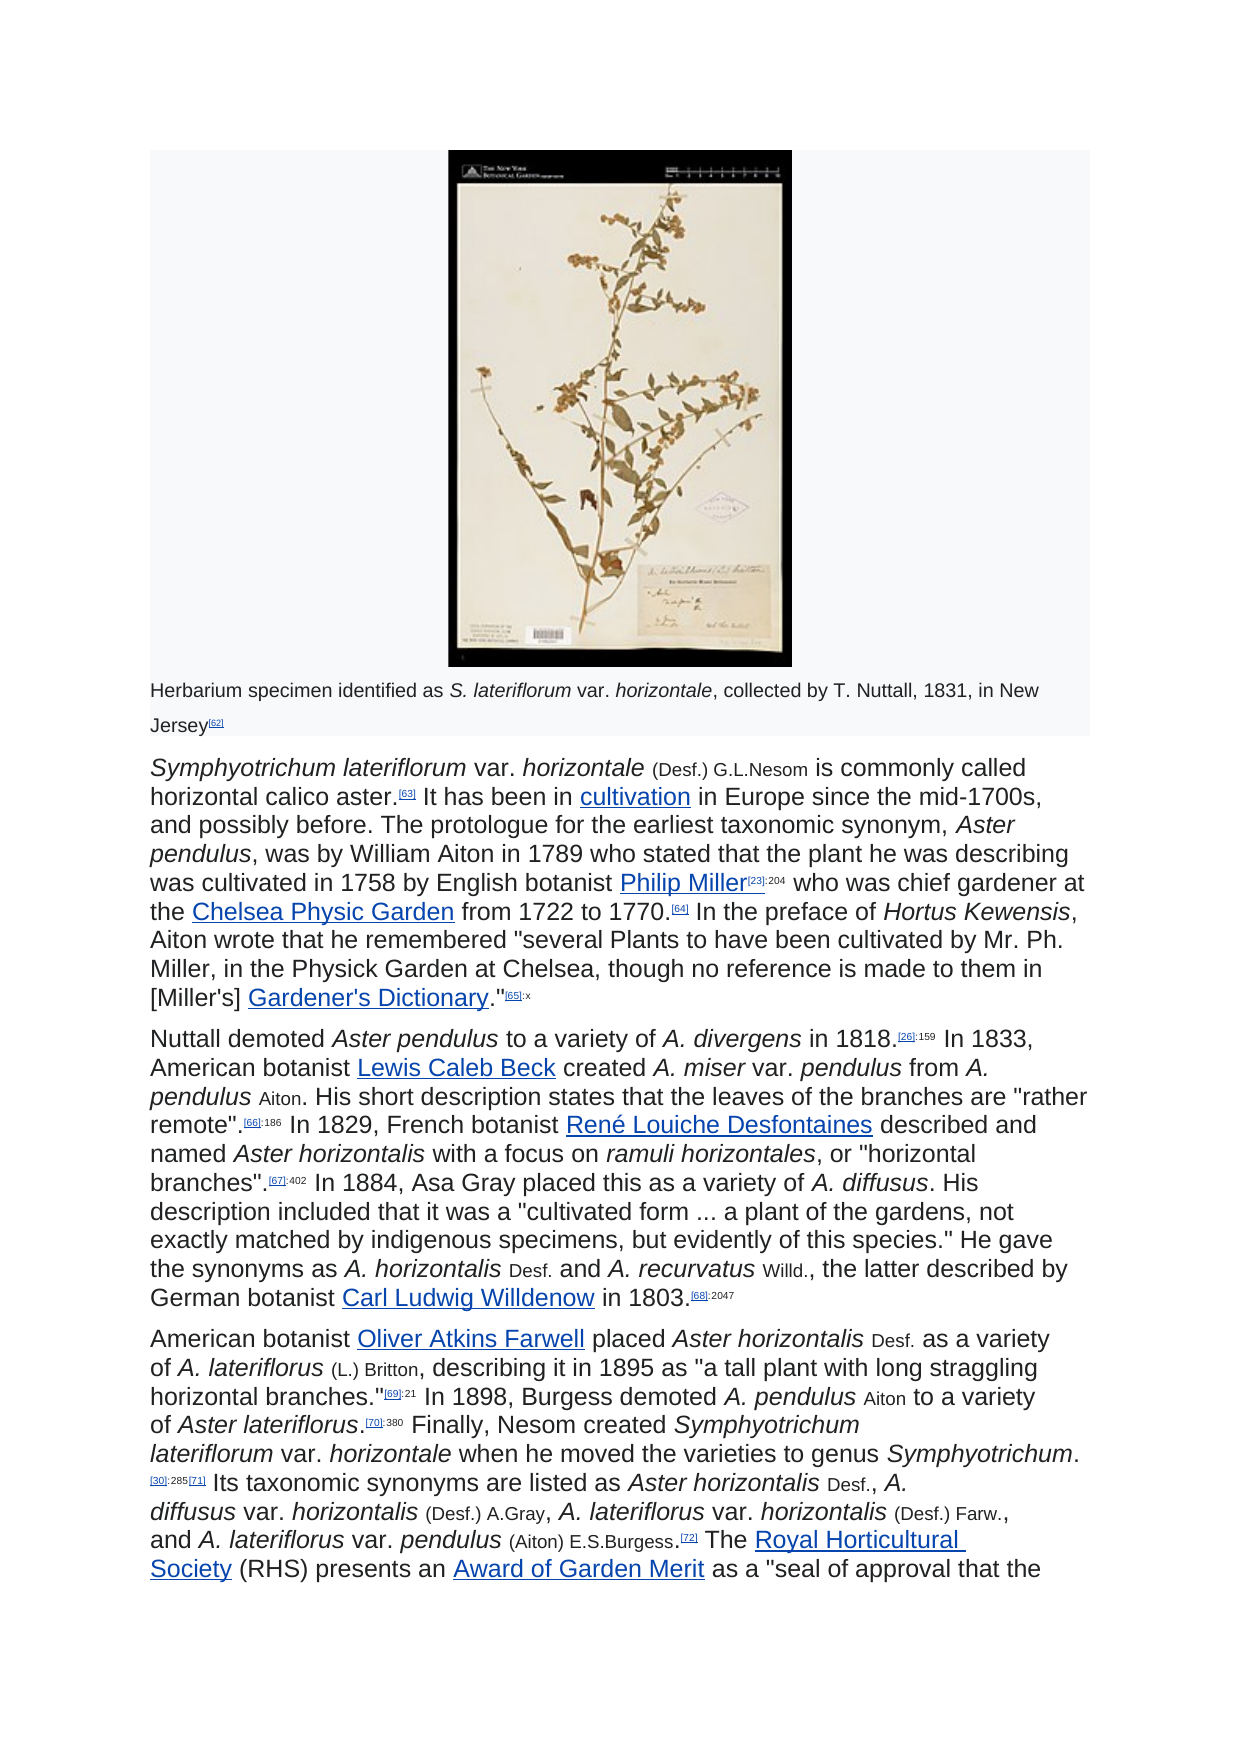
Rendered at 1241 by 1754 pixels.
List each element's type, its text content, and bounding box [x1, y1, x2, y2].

text Herbarium specimen identified as S. lateriflorum var. horizontale, collected by T. Nuttall, 1831, in New Jersey[62] [150, 666, 1090, 736]
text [150, 1324, 1090, 1583]
text Nuttall demoted Aster pendulus to a variety of A. divergens in 1818.[26]: 159 In 1833, American botanist Lewis Caleb Beck created A. miser var. pendulus from A. pendulus Aiton. His short description states that the leaves of the branches are "rather remote".[66]: 186 In 1829, French botanist René Louiche Desfontaines described and named Aster horizontalis with a focus on ramuli horizontales, or "horizontal branches".[67]: 402 In 1884, Asa Gray placed this as a variety of A. diffusus. His description included that it was a "cultivated form ... a plant of the gardens, not exactly matched by indigenous specimens, but evidently of this species." He gave the synonyms as A. horizontalis Desf. and A. recurvatus Willd., the latter described by German botanist Carl Ludwig Willdenow in 1803.[68]: 2047 [150, 1024, 1090, 1312]
picture [448, 150, 792, 667]
text Symphyotrichum lateriflorum var. horizontale (Desf.) G.L.Nesom is commonly called horizontal calico aster.[63] It has been in cultivation in Europe since the mid-1700s, and possibly before. The protologue for the earliest taxonomic synonym, Aster pendulus, was by William Aiton in 1789 who stated that the plant he was describing was cultivated in 1758 by English botanist Philip Miller[23]: 204 who was chief gardener at the Chelsea Physic Garden from 1722 to 1770.[64] In the preface of Hortus Kewensis, Aiton wrote that he remembered "several Plants to have been cultivated by Mr. Ph. Miller, in the Physick Garden at Chelsea, though no reference is made to them in [Miller's] Gardener's Dictionary."[65]: x [150, 753, 1090, 1012]
